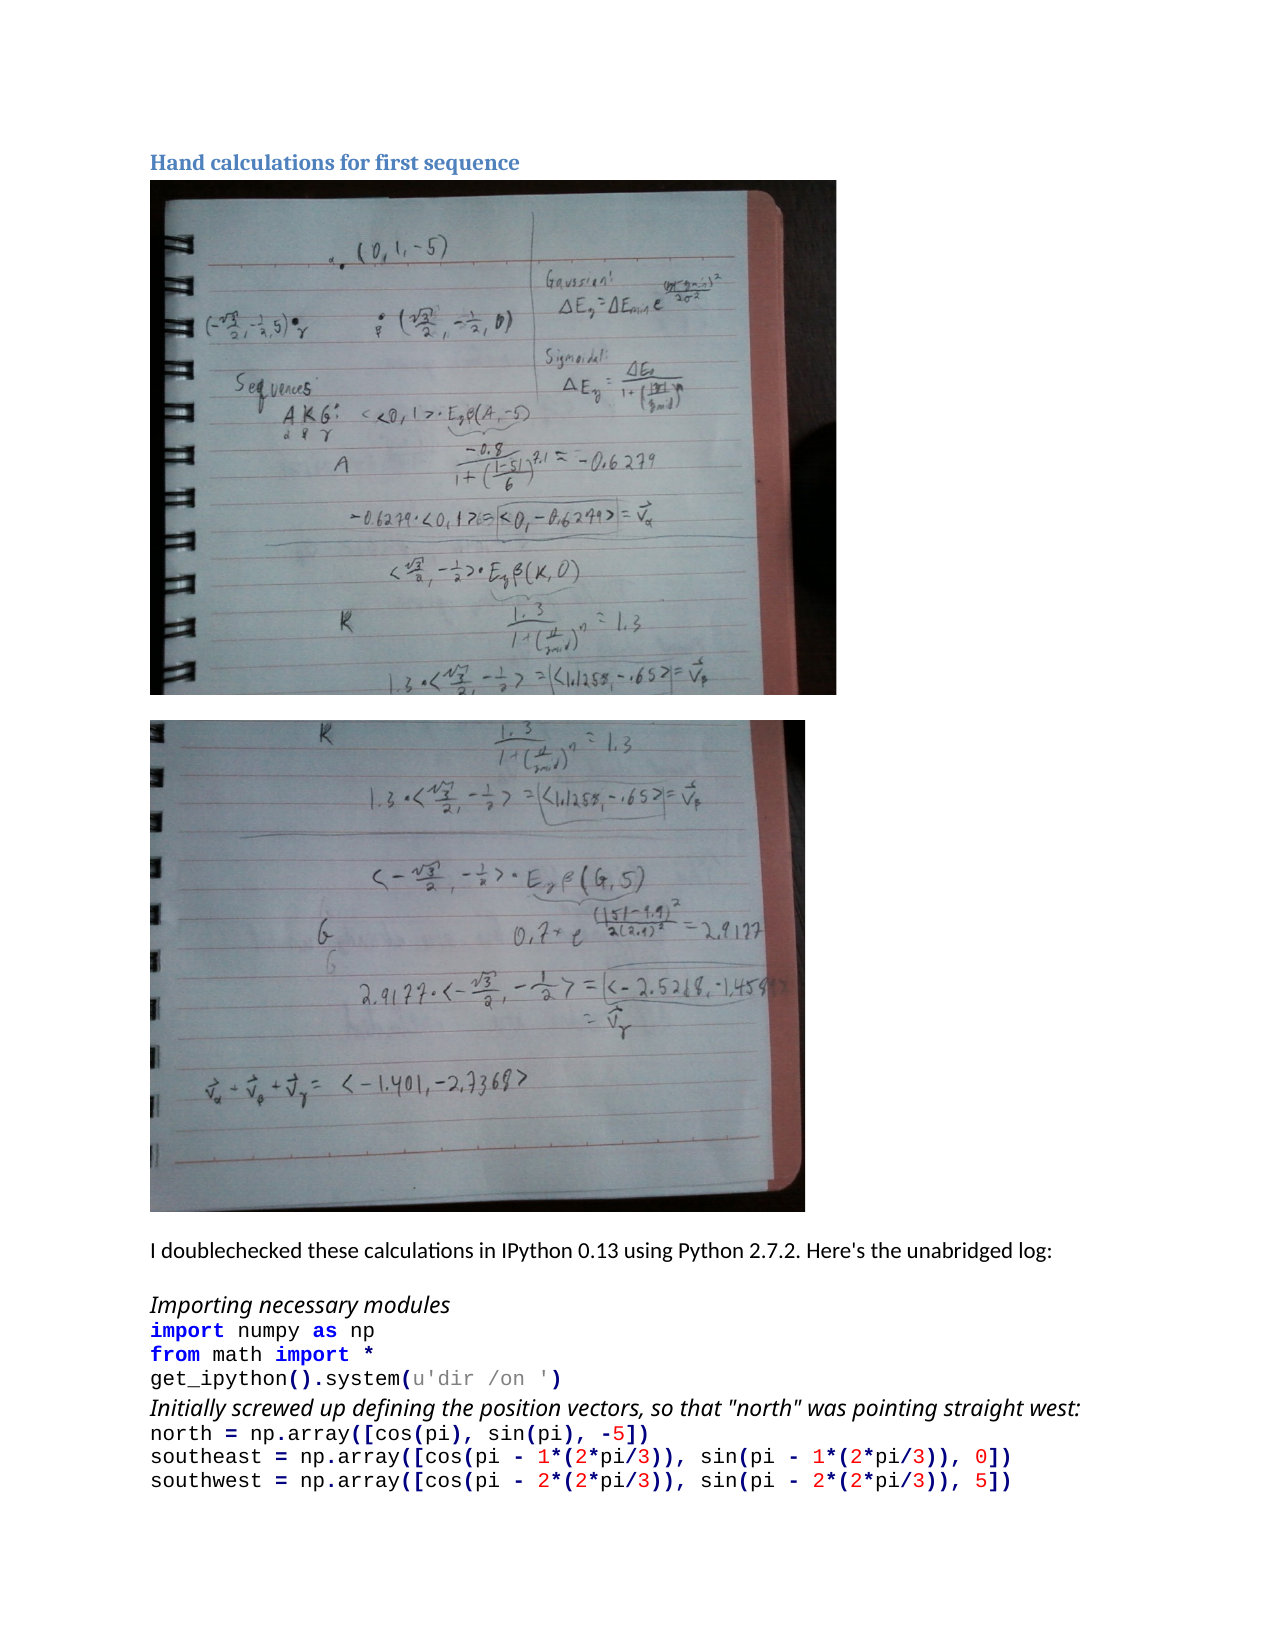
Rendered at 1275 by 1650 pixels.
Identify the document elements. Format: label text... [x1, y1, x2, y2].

text southwest = np.array([cos(pi - 2*(2*pi/3)), sin(pi - 2*(2*pi/3)), 5]) [150, 1470, 1125, 1494]
text import numpy as np [150, 1321, 1125, 1344]
text get_ipython().system(u'dir /on ') [150, 1368, 1125, 1391]
picture [150, 180, 837, 695]
text from math import * [150, 1344, 1125, 1368]
picture [150, 720, 806, 1212]
subtitle Hand calculations for first sequence [150, 150, 1125, 176]
text north = np.array([cos(pi), sin(pi), -5]) [150, 1423, 1125, 1446]
text I doublechecked these calculations in IPython 0.13 using Python 2.7.2. Here's the unabridged log: [150, 1236, 1125, 1264]
text Initially screwed up defining the position vectors, so that "north" was pointing straight west: [150, 1391, 1125, 1423]
text Importing necessary modules [150, 1289, 1125, 1321]
text southeast = np.array([cos(pi - 1*(2*pi/3)), sin(pi - 1*(2*pi/3)), 0]) [150, 1446, 1125, 1470]
